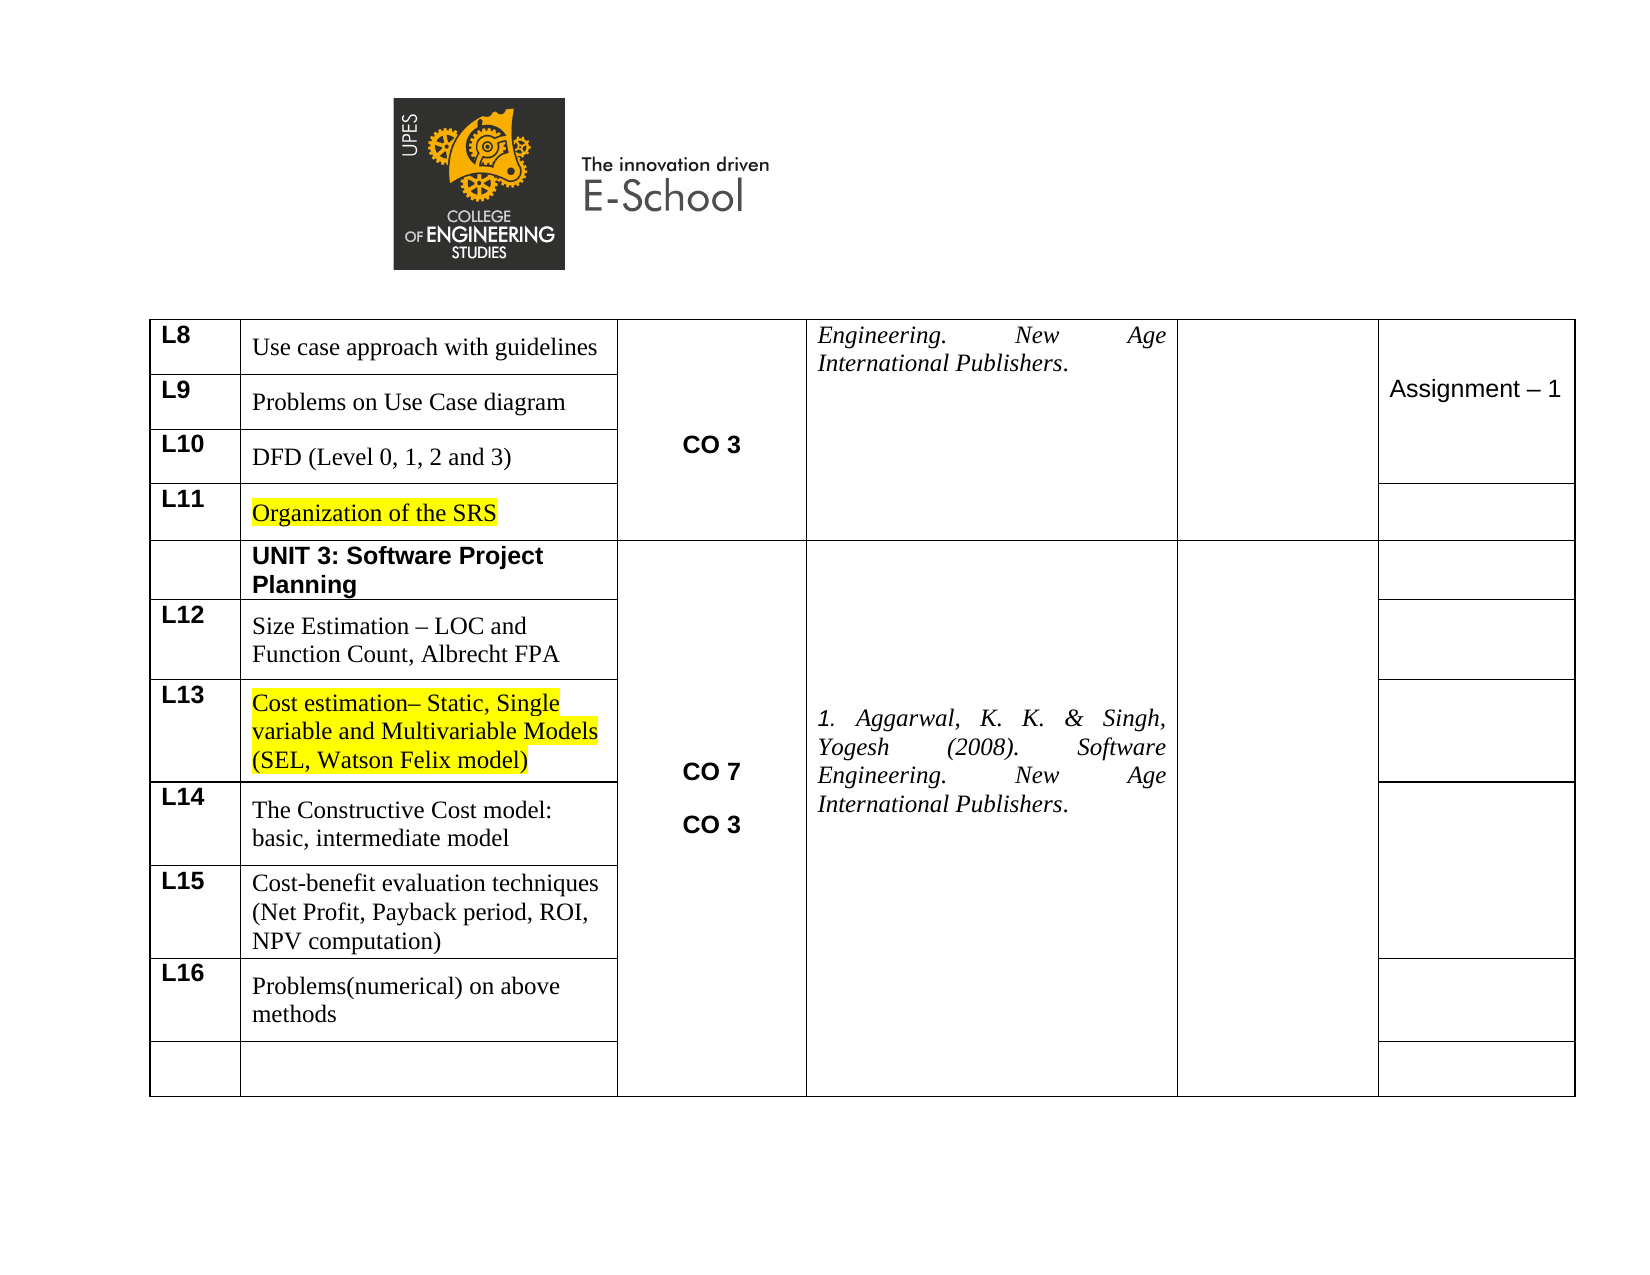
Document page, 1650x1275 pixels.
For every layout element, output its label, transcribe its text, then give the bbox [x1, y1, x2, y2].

table_cell Assignment – 1 [1379, 320, 1574, 483]
table_cell [1379, 959, 1574, 1041]
table_cell L10 [151, 430, 240, 483]
table_cell Use case approach with guidelines [241, 320, 617, 374]
table_cell [1379, 1042, 1574, 1096]
table_cell 1. Aggarwal, K. K. & Singh, Yogesh (2008). Software Engineering. New Age International Publishers. [807, 541, 1177, 1096]
table_cell [1379, 541, 1574, 599]
table_cell Problems on Use Case diagram [241, 375, 617, 428]
table_cell [1379, 600, 1574, 679]
table_cell [1178, 541, 1378, 1096]
table_cell [1379, 783, 1574, 957]
table_cell The Constructive Cost model: basic, intermediate model [241, 783, 617, 865]
table_cell L12 [151, 600, 240, 679]
table_cell Problems(numerical) on above methods [241, 959, 617, 1041]
table_cell L16 [151, 959, 240, 1041]
table_cell Size Estimation – LOC and Function Count, Albrecht FPA [241, 600, 617, 679]
table_cell Cost estimation– Static, Single variable and Multivariable Models (SEL, Watson Felix model) [241, 680, 617, 781]
table_cell L9 [151, 375, 240, 428]
table_cell L14 [151, 783, 240, 865]
table_cell L13 [151, 680, 240, 781]
table_cell [151, 1042, 240, 1096]
table_cell [1379, 680, 1574, 781]
table_cell L11 [151, 484, 240, 540]
table_cell CO 7 CO 3 [618, 541, 806, 1096]
table_cell UNIT 3: Software Project Planning [241, 541, 617, 599]
table_cell [1379, 484, 1574, 540]
table_cell Cost-benefit evaluation techniques (Net Profit, Payback period, ROI, NPV computation) [241, 866, 617, 957]
table_cell Organization of the SRS [241, 484, 617, 540]
table_cell L15 [151, 866, 240, 957]
table_cell [151, 541, 240, 599]
table_cell L8 [151, 320, 240, 374]
table_cell DFD (Level 0, 1, 2 and 3) [241, 430, 617, 483]
table_cell [241, 1042, 617, 1096]
